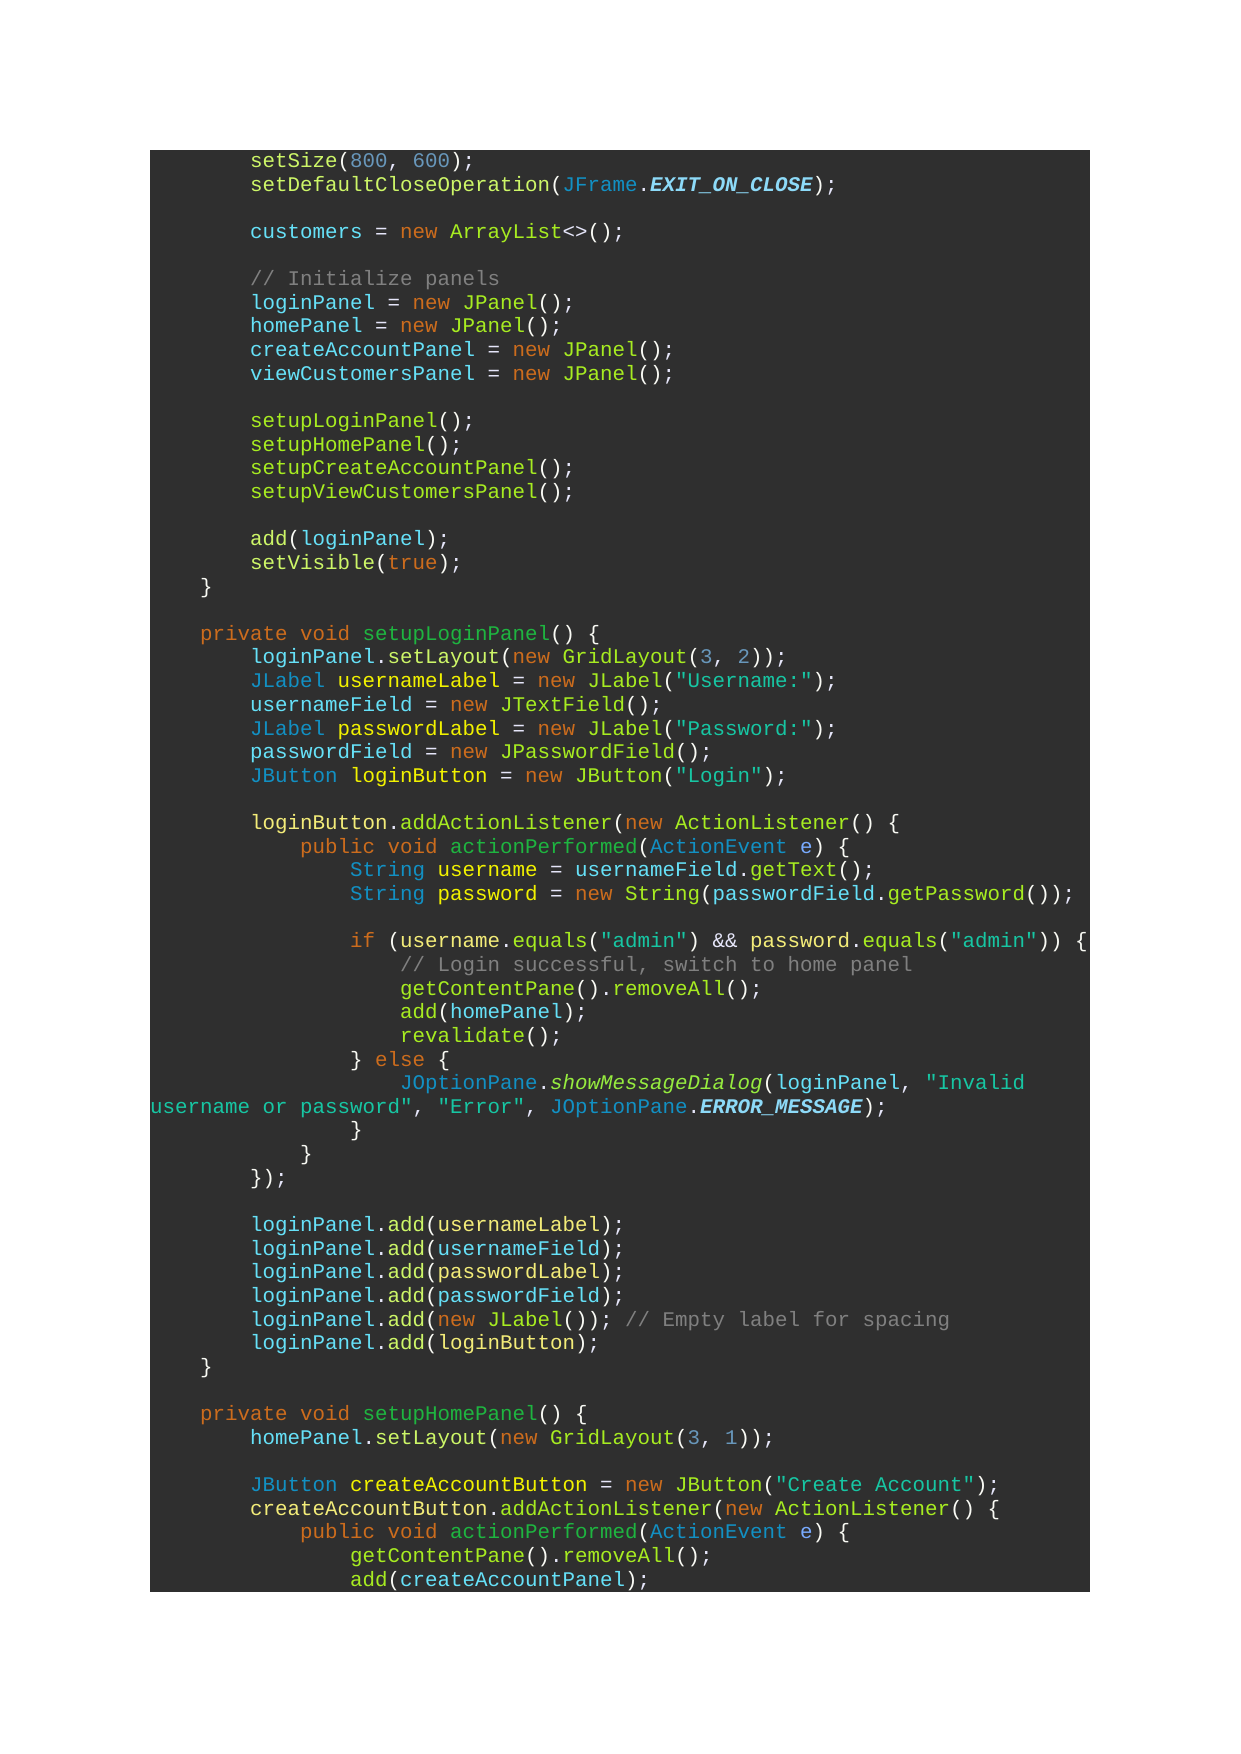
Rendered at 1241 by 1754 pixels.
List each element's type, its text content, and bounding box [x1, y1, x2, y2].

text add(homePanel); [150, 1001, 1090, 1025]
text createAccountButton.addActionListener(new ActionListener() { [150, 1498, 1090, 1521]
text public void actionPerformed(ActionEvent e) { [150, 836, 1090, 859]
text loginPanel = new JPanel(); [150, 292, 1090, 316]
text JButton loginButton = new JButton("Login"); [150, 765, 1090, 788]
text String password = new String(passwordField.getPassword()); [150, 883, 1090, 907]
text setupCreateAccountPanel(); [150, 457, 1090, 481]
text add(loginPanel); [150, 528, 1090, 552]
text } [150, 1119, 1090, 1143]
text JLabel usernameLabel = new JLabel("Username:"); [150, 670, 1090, 694]
text customers = new ArrayList<>(); [150, 221, 1090, 244]
text loginPanel.add(passwordField); [150, 1285, 1090, 1309]
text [150, 1521, 1090, 1545]
text loginPanel.add(passwordLabel); [150, 1261, 1090, 1285]
text // Login successful, switch to home panel [150, 954, 1090, 978]
text loginPanel.add(loginButton); [150, 1332, 1090, 1356]
text add(createAccountPanel); [150, 1569, 1090, 1592]
text JLabel passwordLabel = new JLabel("Password:"); [150, 717, 1090, 741]
text setVisible(true); [150, 552, 1090, 576]
text homePanel = new JPanel(); [150, 316, 1090, 339]
text createAccountPanel = new JPanel(); [150, 339, 1090, 363]
text usernameField = new JTextField(); [150, 694, 1090, 717]
text if (username.equals("admin") && password.equals("admin")) { [150, 930, 1090, 954]
text loginPanel.add(new JLabel()); // Empty label for spacing [150, 1309, 1090, 1332]
text JOptionPane.showMessageDialog(loginPanel, "Invalid username or password", "Error", JOptionPane.ERROR_MESSAGE); [150, 1072, 1090, 1119]
text // Initialize panels [150, 268, 1090, 292]
text loginButton.addActionListener(new ActionListener() { [150, 812, 1090, 836]
text private void setupHomePanel() { [150, 1403, 1090, 1427]
text homePanel.setLayout(new GridLayout(3, 1)); [150, 1427, 1090, 1451]
text String username = usernameField.getText(); [150, 859, 1090, 883]
text } [150, 1356, 1090, 1379]
text } [150, 1143, 1090, 1167]
text setupViewCustomersPanel(); [150, 481, 1090, 505]
text } [150, 576, 1090, 599]
text viewCustomersPanel = new JPanel(); [150, 363, 1090, 386]
text loginPanel.setLayout(new GridLayout(3, 2)); [150, 647, 1090, 670]
text getContentPane().removeAll(); [150, 978, 1090, 1001]
text }); [150, 1167, 1090, 1190]
text loginPanel.add(usernameField); [150, 1238, 1090, 1261]
text } else { [150, 1048, 1090, 1072]
text loginPanel.add(usernameLabel); [150, 1214, 1090, 1238]
text getContentPane().removeAll(); [150, 1545, 1090, 1569]
text setSize(800, 600); [150, 150, 1090, 174]
text setupHomePanel(); [150, 434, 1090, 457]
text passwordField = new JPasswordField(); [150, 741, 1090, 765]
text JButton createAccountButton = new JButton("Create Account"); [150, 1474, 1090, 1498]
text revalidate(); [150, 1025, 1090, 1048]
text private void setupLoginPanel() { [150, 623, 1090, 647]
text setupLoginPanel(); [150, 410, 1090, 434]
text setDefaultCloseOperation(JFrame.EXIT_ON_CLOSE); [150, 174, 1090, 197]
